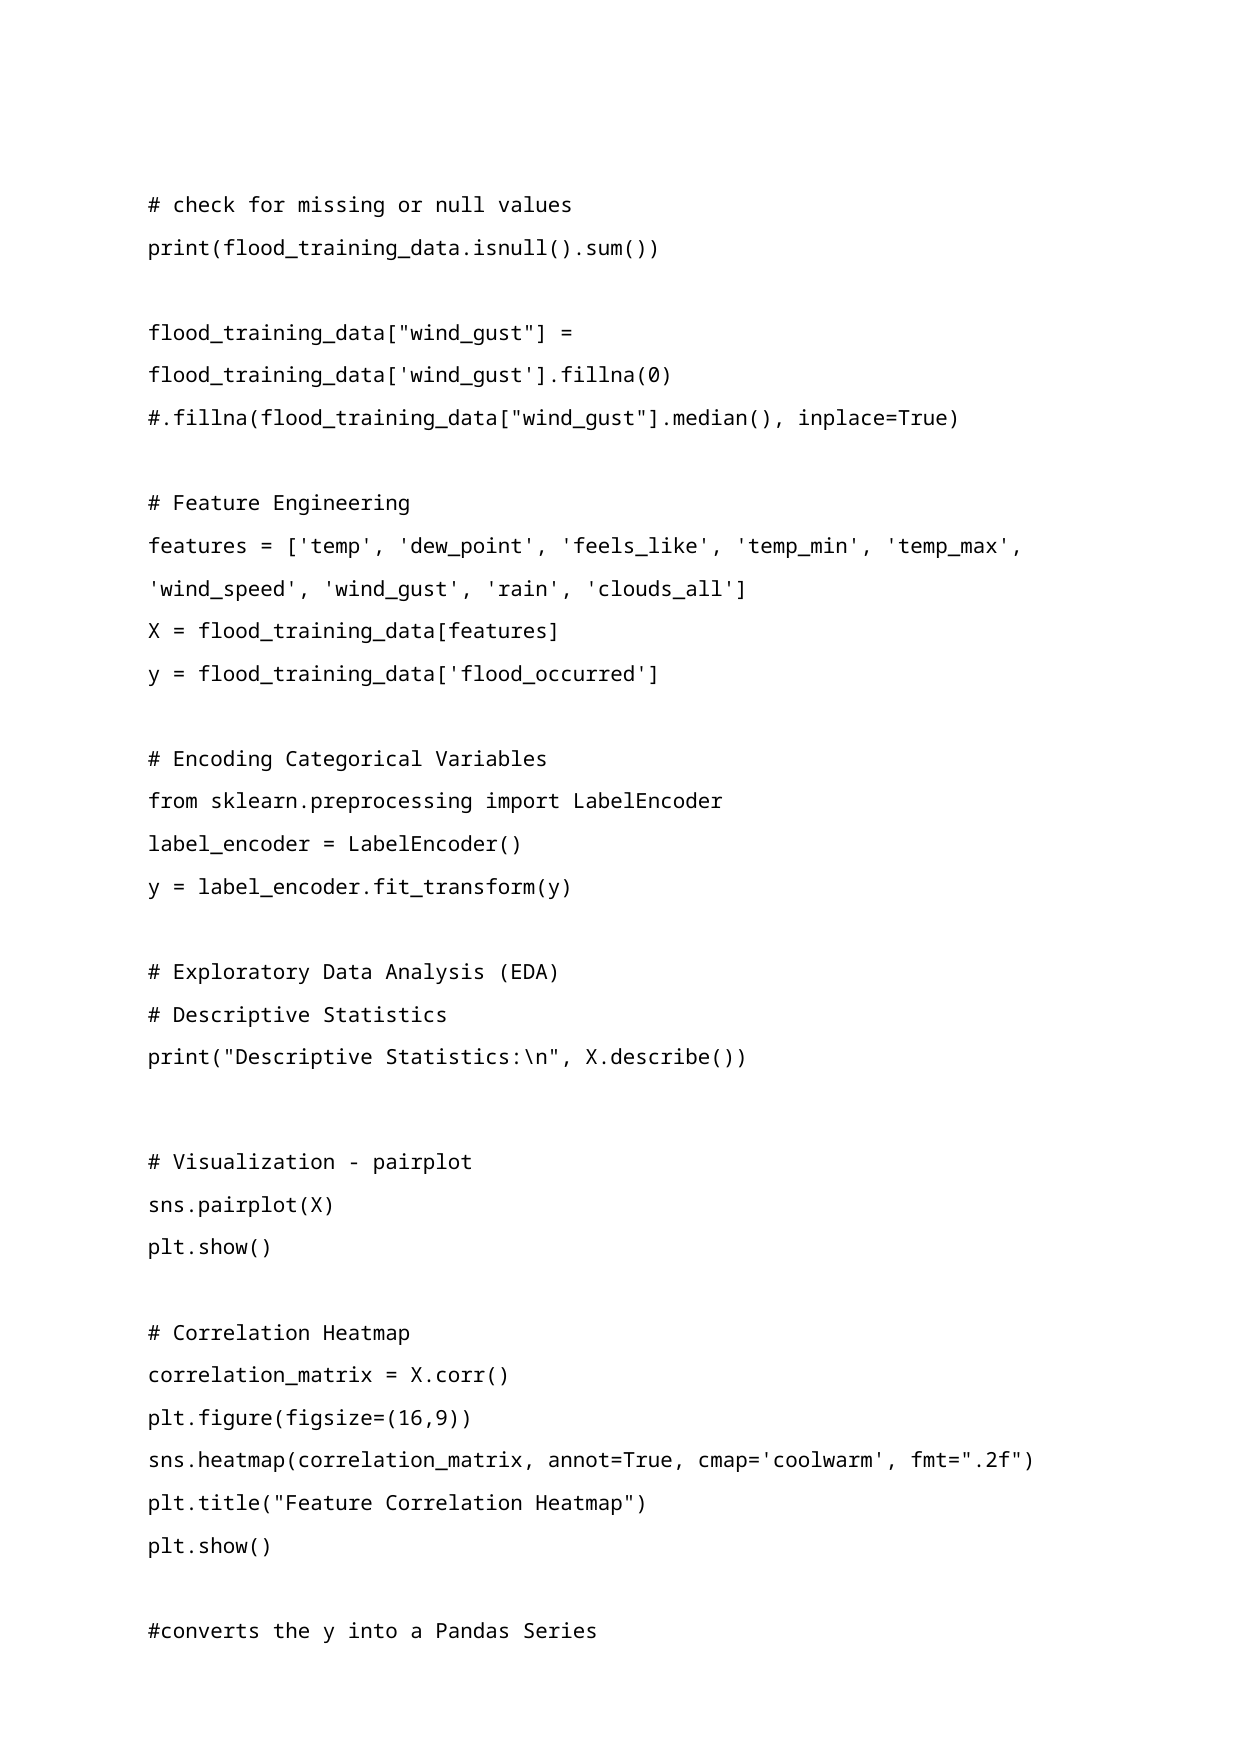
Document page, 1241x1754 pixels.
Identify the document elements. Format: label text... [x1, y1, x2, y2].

text sns.pairplot(X) [148, 1190, 1093, 1218]
text label_encoder = LabelEncoder() [148, 829, 1093, 858]
text sns.heatmap(correlation_matrix, annot=True, cmap='coolwarm', fmt=".2f") [148, 1446, 1093, 1474]
text y = flood_training_data['flood_occurred'] [148, 659, 1093, 687]
text print("Descriptive Statistics:\n", X.describe()) [148, 1042, 1093, 1071]
text plt.show() [148, 1232, 1093, 1261]
text #converts the y into a Pandas Series [148, 1616, 1093, 1644]
text features = ['temp', 'dew_point', 'feels_like', 'temp_min', 'temp_max', 'wind_speed', 'wind_gust', 'rain', 'clouds_all'] [148, 531, 1093, 602]
text y = label_encoder.fit_transform(y) [148, 872, 1093, 900]
text flood_training_data["wind_gust"] = flood_training_data['wind_gust'].fillna(0) [148, 318, 1093, 389]
text #.fillna(flood_training_data["wind_gust"].median(), inplace=True) [148, 403, 1093, 432]
text correlation_matrix = X.corr() [148, 1360, 1093, 1389]
text # Correlation Heatmap [148, 1318, 1093, 1346]
text # Encoding Categorical Variables [148, 744, 1093, 772]
text # Descriptive Statistics [148, 1000, 1093, 1028]
text print(flood_training_data.isnull().sum()) [148, 233, 1093, 261]
text plt.show() [148, 1531, 1093, 1559]
text # Visualization - pairplot [148, 1147, 1093, 1176]
text # check for missing or null values [148, 190, 1093, 219]
text # Feature Engineering [148, 488, 1093, 517]
text plt.figure(figsize=(16,9)) [148, 1403, 1093, 1431]
text from sklearn.preprocessing import LabelEncoder [148, 787, 1093, 815]
text X = flood_training_data[features] [148, 616, 1093, 645]
text plt.title("Feature Correlation Heatmap") [148, 1488, 1093, 1517]
text # Exploratory Data Analysis (EDA) [148, 957, 1093, 986]
